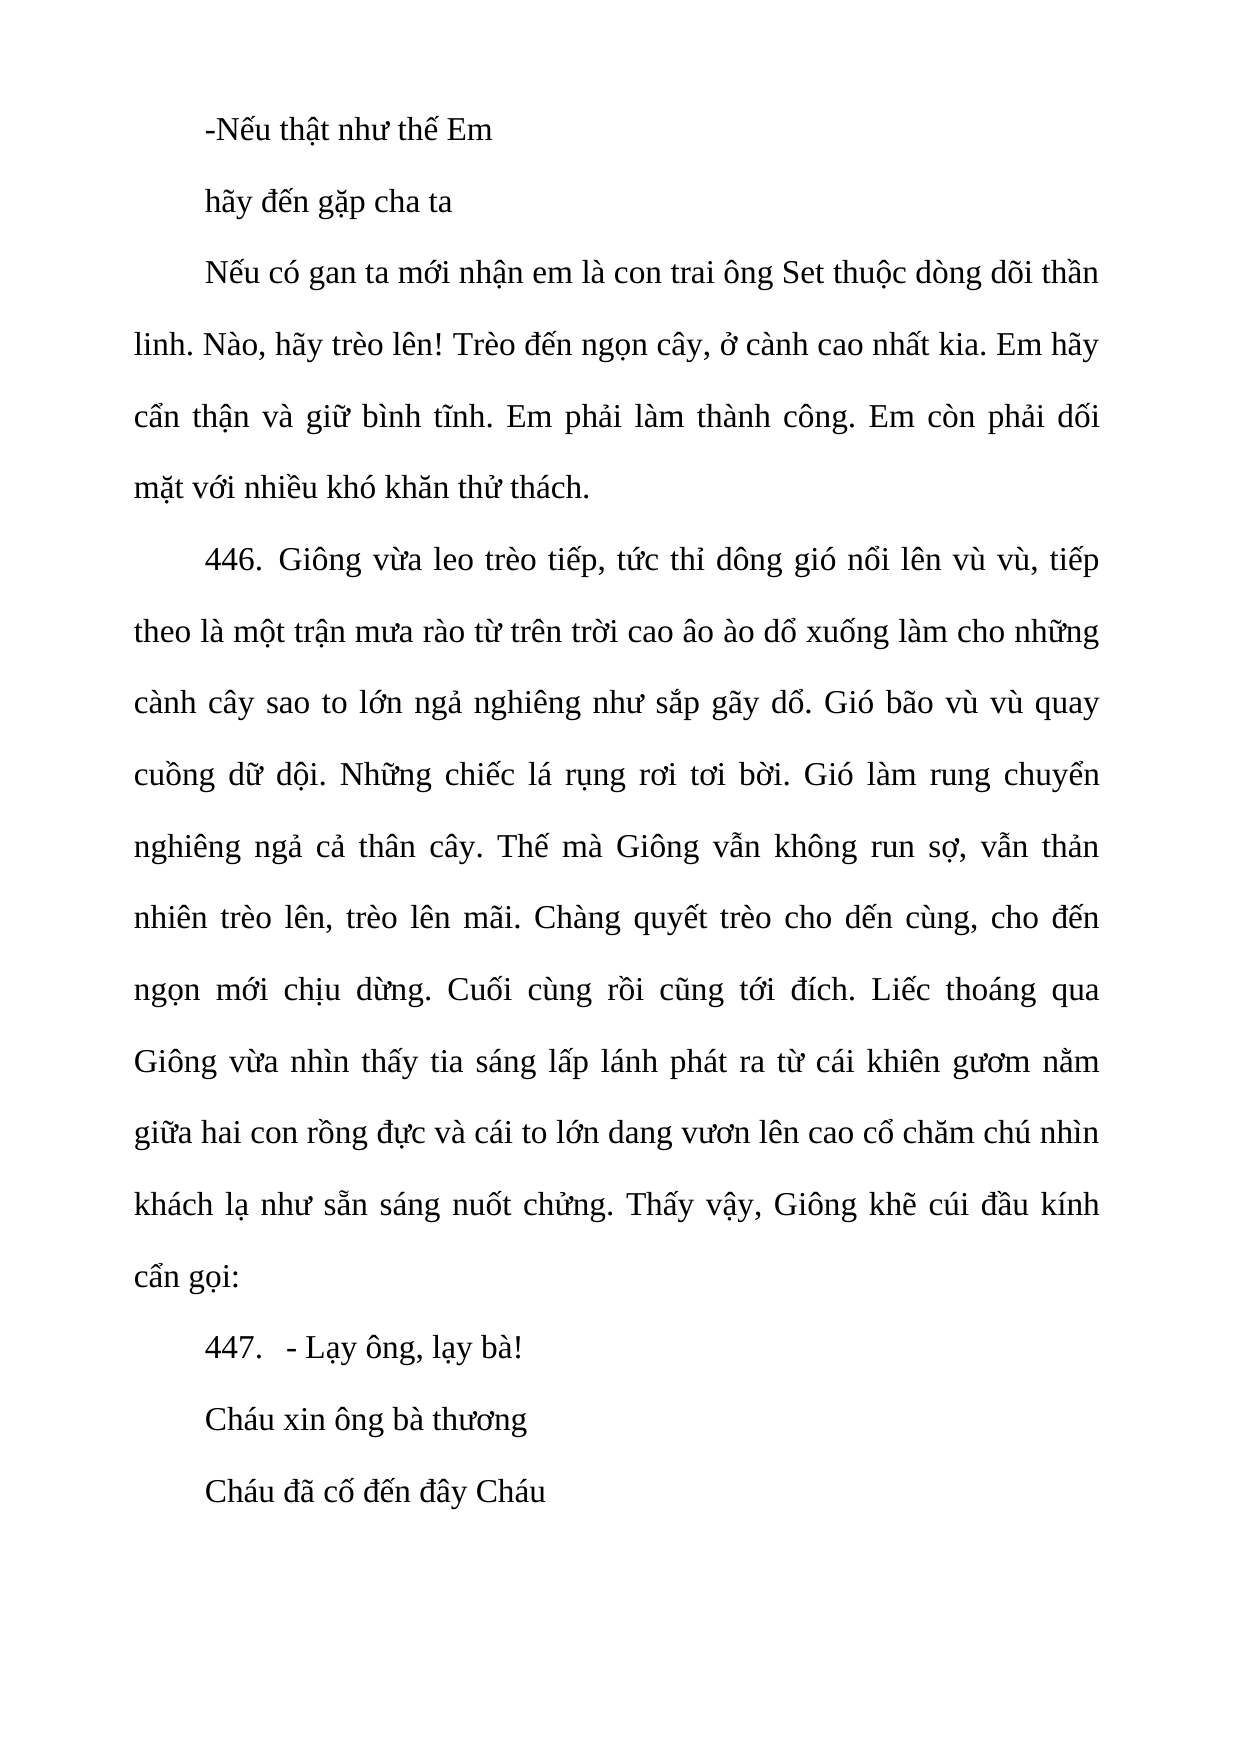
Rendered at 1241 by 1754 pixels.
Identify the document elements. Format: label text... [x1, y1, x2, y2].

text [204, 1399, 547, 1509]
list Giông vừa leo trèo tiếp, tức thỉ dông gió nổi lên vù vù, tiếp theo là một trận mưa rào từ trên trời cao âo ào dổ xuống làm cho những cành cây sao to lớn ngả nghiêng như sắp gãy dổ. Gió bão vù vù quay cuồng dữ dội. Những chiếc lá rụng rơi tơi bời. Gió làm rung chuyển nghiêng ngả cả thân cây. Thế mà Giông vẫn không run sợ, vẫn thản nhiên trèo lên, trèo lên mãi. Chàng quyết trèo cho dến cùng, cho đến ngọn mới chịu dừng. Cuối cùng rồi cũng tới đích. Liếc thoáng qua Giông vừa nhìn thấy tia sáng lấp lánh phát ra từ cái khiên gươm nằm giữa hai con rồng đực và cái to lớn dang vươn lên cao cổ chăm chú nhìn khách lạ như sẵn sáng nuốt chửng. Thấy vậy, Giông khẽ cúi đầu kính cẩn gọi: [134, 539, 1101, 1294]
list - Lạy ông, lạy bà! [134, 1328, 1101, 1366]
text -Nếu thật như thế Em hãy đến gặp cha ta [204, 109, 547, 219]
text Nếu có gan ta mới nhận em là con trai ông Set thuộc dòng dõi thần linh. Nào, hãy trèo lên! Trèo đến ngọn cây, ở cành cao nhất kia. Em hãy cẩn thận và giữ bình tĩnh. Em phải làm thành công. Em còn phải dối mặt với nhiều khó khăn thử thách. [134, 253, 1101, 506]
